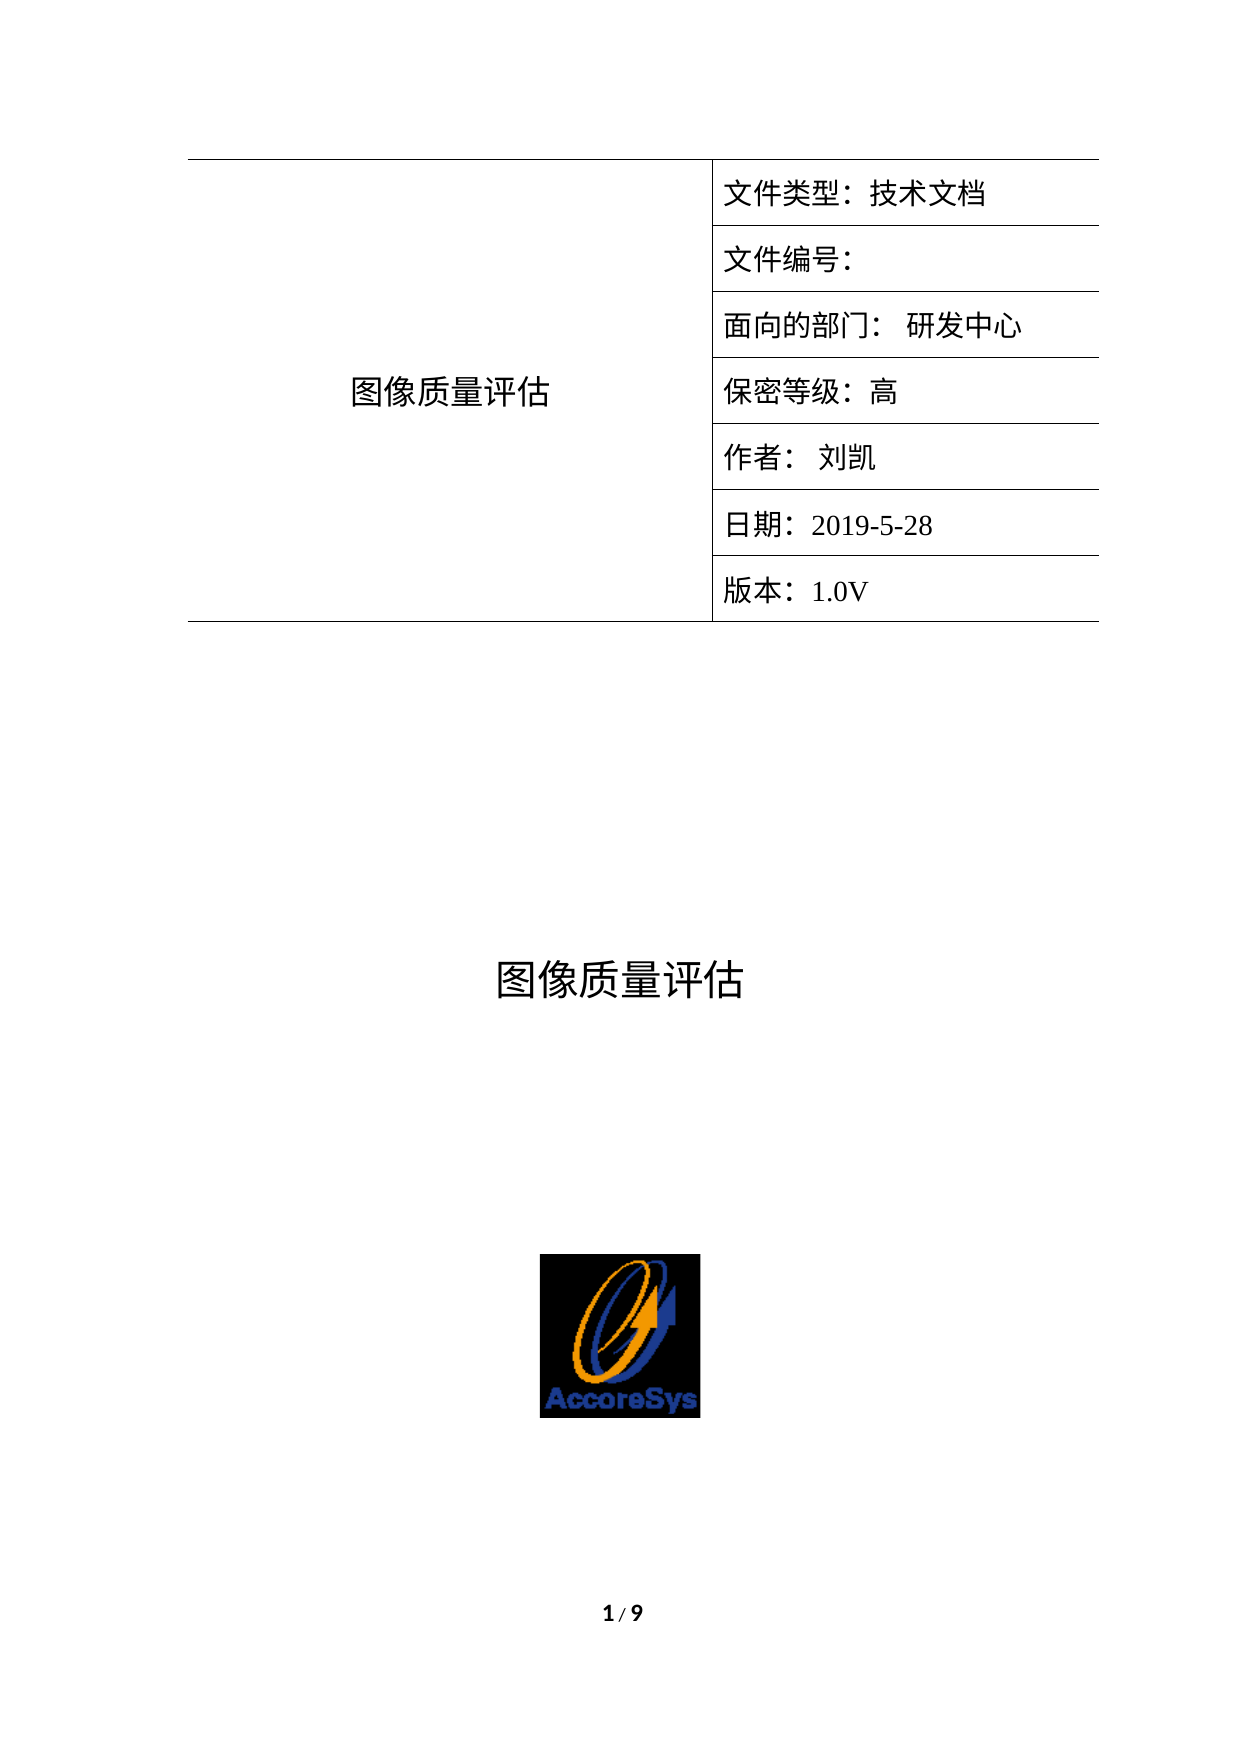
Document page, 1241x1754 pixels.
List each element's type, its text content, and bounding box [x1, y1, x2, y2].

table_cell 文件编号： [713, 226, 1099, 291]
table_cell 保密等级：高 [713, 358, 1099, 423]
table_cell 版本：1.0V [713, 556, 1099, 621]
picture [539, 1254, 701, 1418]
table_header 图像质量评估 [188, 160, 712, 621]
table_header 文件类型：技术文档 [713, 160, 1099, 224]
text 图像质量评估 [187, 944, 1053, 1009]
table_cell 日期：2019-5-28 [713, 490, 1099, 555]
table_cell 面向的部门： 研发中心 [713, 292, 1099, 357]
table_cell 作者： 刘凯 [713, 424, 1099, 489]
